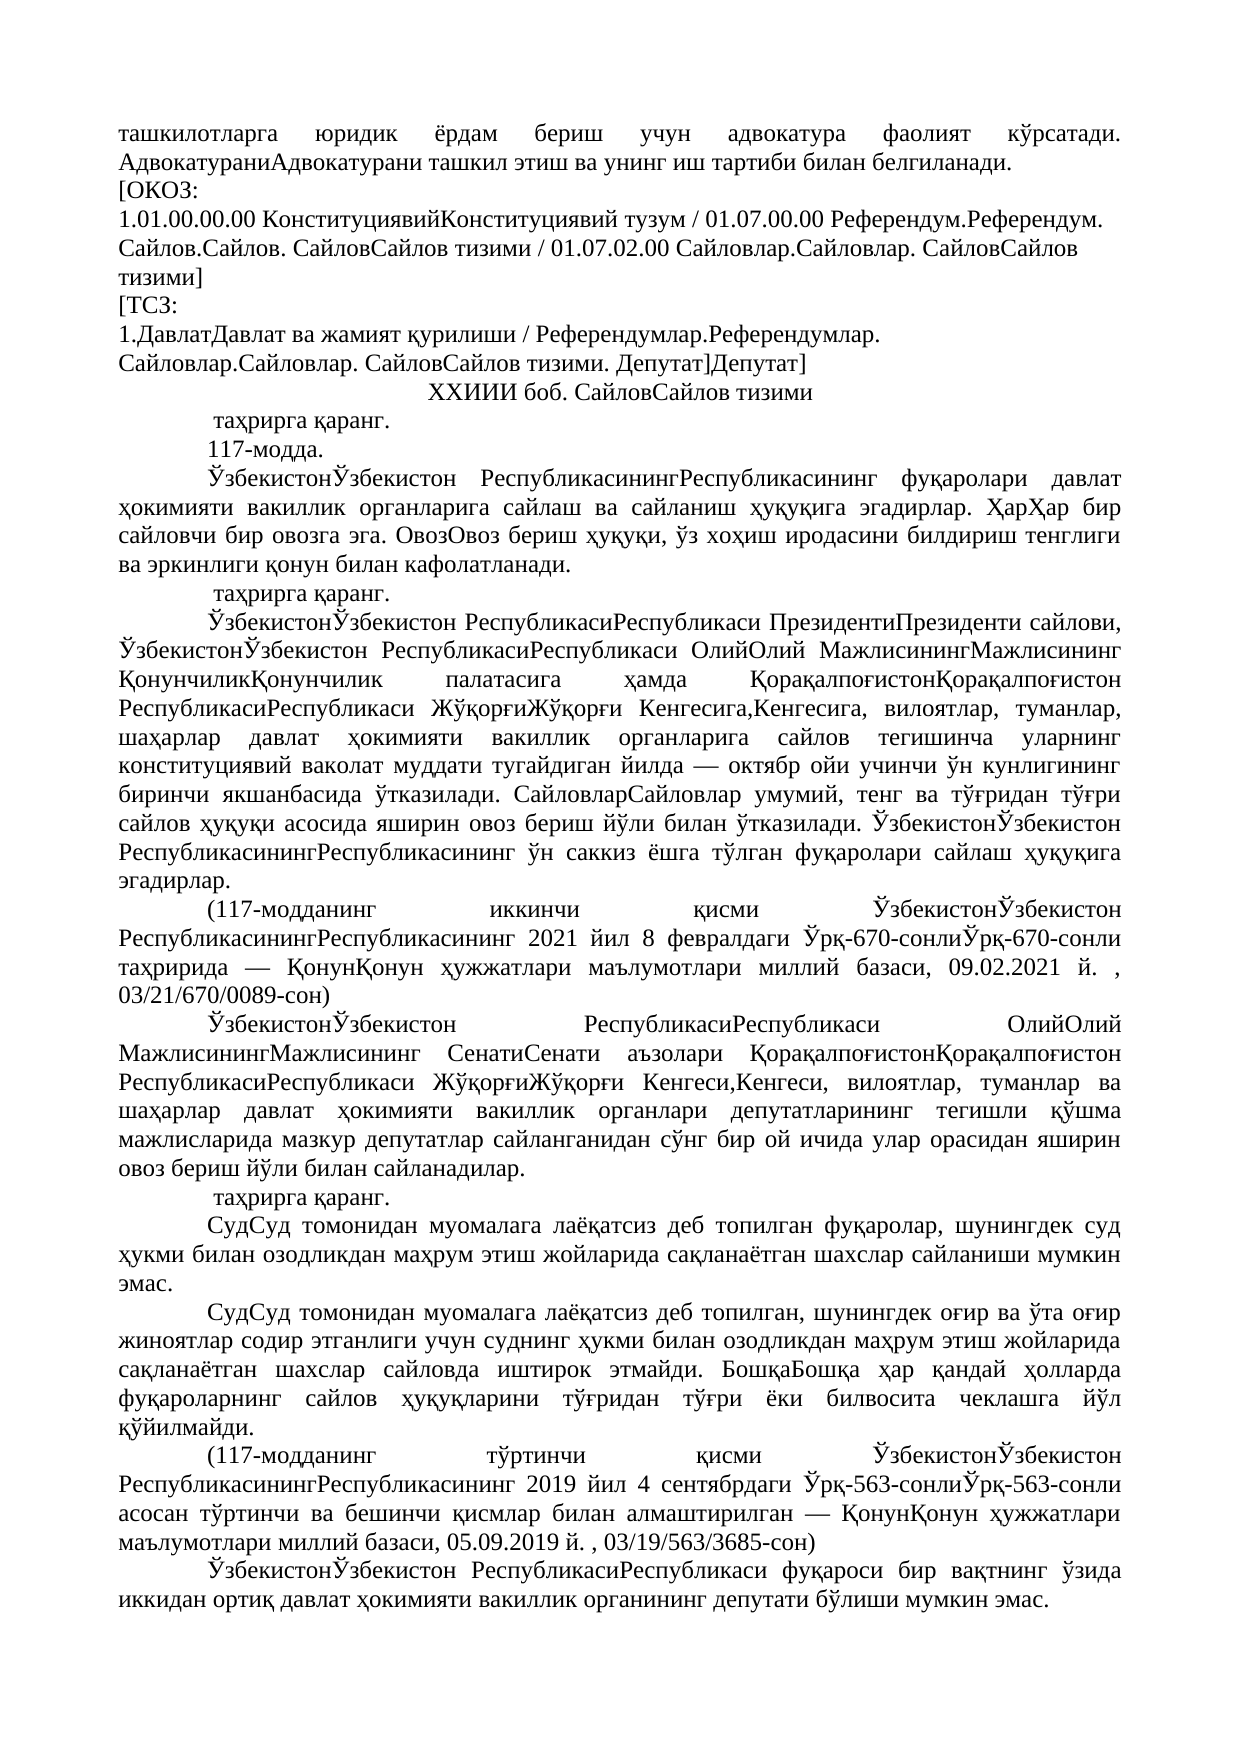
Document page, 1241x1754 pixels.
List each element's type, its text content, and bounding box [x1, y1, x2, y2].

text ЎзбекистонЎзбекистон РеспубликасиРеспубликаси ПрезидентиПрезиденти сайлови, ЎзбекистонЎзбекистон РеспубликасиРеспубликаси ОлийОлий МажлисинингМажлисининг ҚонунчиликҚонунчилик палатасига ҳамда ҚорақалпоғистонҚорақалпоғистон РеспубликасиРеспубликаси ЖўқорғиЖўқорғи Кенгесига,Кенгесига, вилоятлар, туманлар, шаҳарлар давлат ҳокимияти вакиллик органларига сайлов тегишинча уларнинг конституциявий ваколат муддати тугайдиган йилда — октябр ойи учинчи ўн кунлигининг биринчи якшанбасида ўтказилади. СайловларСайловлар умумий, тенг ва тўғридан тўғри сайлов ҳуқуқи асосида яширин овоз бериш йўли билан ўтказилади. ЎзбекистонЎзбекистон РеспубликасинингРеспубликасининг ўн саккиз ёшга тўлган фуқаролари сайлаш ҳуқуқига эгадирлар. [118, 607, 1122, 894]
text (117-модданинг иккинчи қисми ЎзбекистонЎзбекистон РеспубликасинингРеспубликасининг 2021 йил 8 февралдаги Ўрқ-670-сонлиЎрқ-670-сонли таҳририда — ҚонунҚонун ҳужжатлари маълумотлари миллий базаси, 09.02.2021 й. , 03/21/670/0089-сон) [118, 894, 1122, 1009]
text ЎзбекистонЎзбекистон РеспубликасинингРеспубликасининг фуқаролари давлат ҳокимияти вакиллик органларига сайлаш ва сайланиш ҳуқуқига эгадирлар. ҲарҲар бир сайловчи бир овозга эга. ОвозОвоз бериш ҳуқуқи, ўз хоҳиш иродасини билдириш тенглиги ва эркинлиги қонун билан кафолатланади. [118, 463, 1122, 578]
text 117-модда. [118, 434, 1122, 463]
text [118, 118, 1122, 176]
text ЎзбекистонЎзбекистон РеспубликасиРеспубликаси ОлийОлий МажлисинингМажлисининг СенатиСенати аъзолари ҚорақалпоғистонҚорақалпоғистон РеспубликасиРеспубликаси ЖўқорғиЖўқорғи Кенгеси,Кенгеси, вилоятлар, туманлар ва шаҳарлар давлат ҳокимияти вакиллик органлари депутатларининг тегишли қўшма мажлисларида мазкур депутатлар сайланганидан сўнг бир ой ичида улар орасидан яширин овоз бериш йўли билан сайланадилар. [118, 1009, 1122, 1182]
text СудСуд томонидан муомалага лаёқатсиз деб топилган фуқаролар, шунингдек суд ҳукми билан озодликдан маҳрум этиш жойларида сақланаётган шахслар сайланиши мумкин эмас. [118, 1211, 1122, 1297]
text ЎзбекистонЎзбекистон РеспубликасиРеспубликаси фуқароси бир вақтнинг ўзида иккидан ортиқ давлат ҳокимияти вакиллик органининг депутати бўлиши мумкин эмас. [118, 1556, 1122, 1613]
text 1.01.00.00.00 КонституциявийКонституциявий тузум / 01.07.00.00 Референдум.Референдум. Сайлов.Сайлов. СайловСайлов тизими / 01.07.02.00 Сайловлар.Сайловлар. СайловСайлов тизими] [118, 204, 1122, 291]
text [ОКОЗ: [118, 176, 1122, 204]
text ХХИИИ боб. СайловСайлов тизими [118, 377, 1122, 406]
text таҳрирга қаранг. [118, 1182, 1122, 1211]
text 1.ДавлатДавлат ва жамият қурилиши / Референдумлар.Референдумлар. Сайловлар.Сайловлар. СайловСайлов тизими. Депутат]Депутат] [118, 319, 1122, 377]
text СудСуд томонидан муомалага лаёқатсиз деб топилган, шунингдек оғир ва ўта оғир жиноятлар содир этганлиги учун суднинг ҳукми билан озодликдан маҳрум этиш жойларида сақланаётган шахслар сайловда иштирок этмайди. БошқаБошқа ҳар қандай ҳолларда фуқароларнинг сайлов ҳуқуқларини тўғридан тўғри ёки билвосита чеклашга йўл қўйилмайди. [118, 1297, 1122, 1441]
text таҳрирга қаранг. [118, 406, 1122, 434]
text [ТСЗ: [118, 291, 1122, 319]
text таҳрирга қаранг. [118, 578, 1122, 607]
text (117-модданинг тўртинчи қисми ЎзбекистонЎзбекистон РеспубликасинингРеспубликасининг 2019 йил 4 сентябрдаги Ўрқ-563-сонлиЎрқ-563-сонли асосан тўртинчи ва бешинчи қисмлар билан алмаштирилган — ҚонунҚонун ҳужжатлари маълумотлари миллий базаси, 05.09.2019 й. , 03/19/563/3685-сон) [118, 1441, 1122, 1556]
